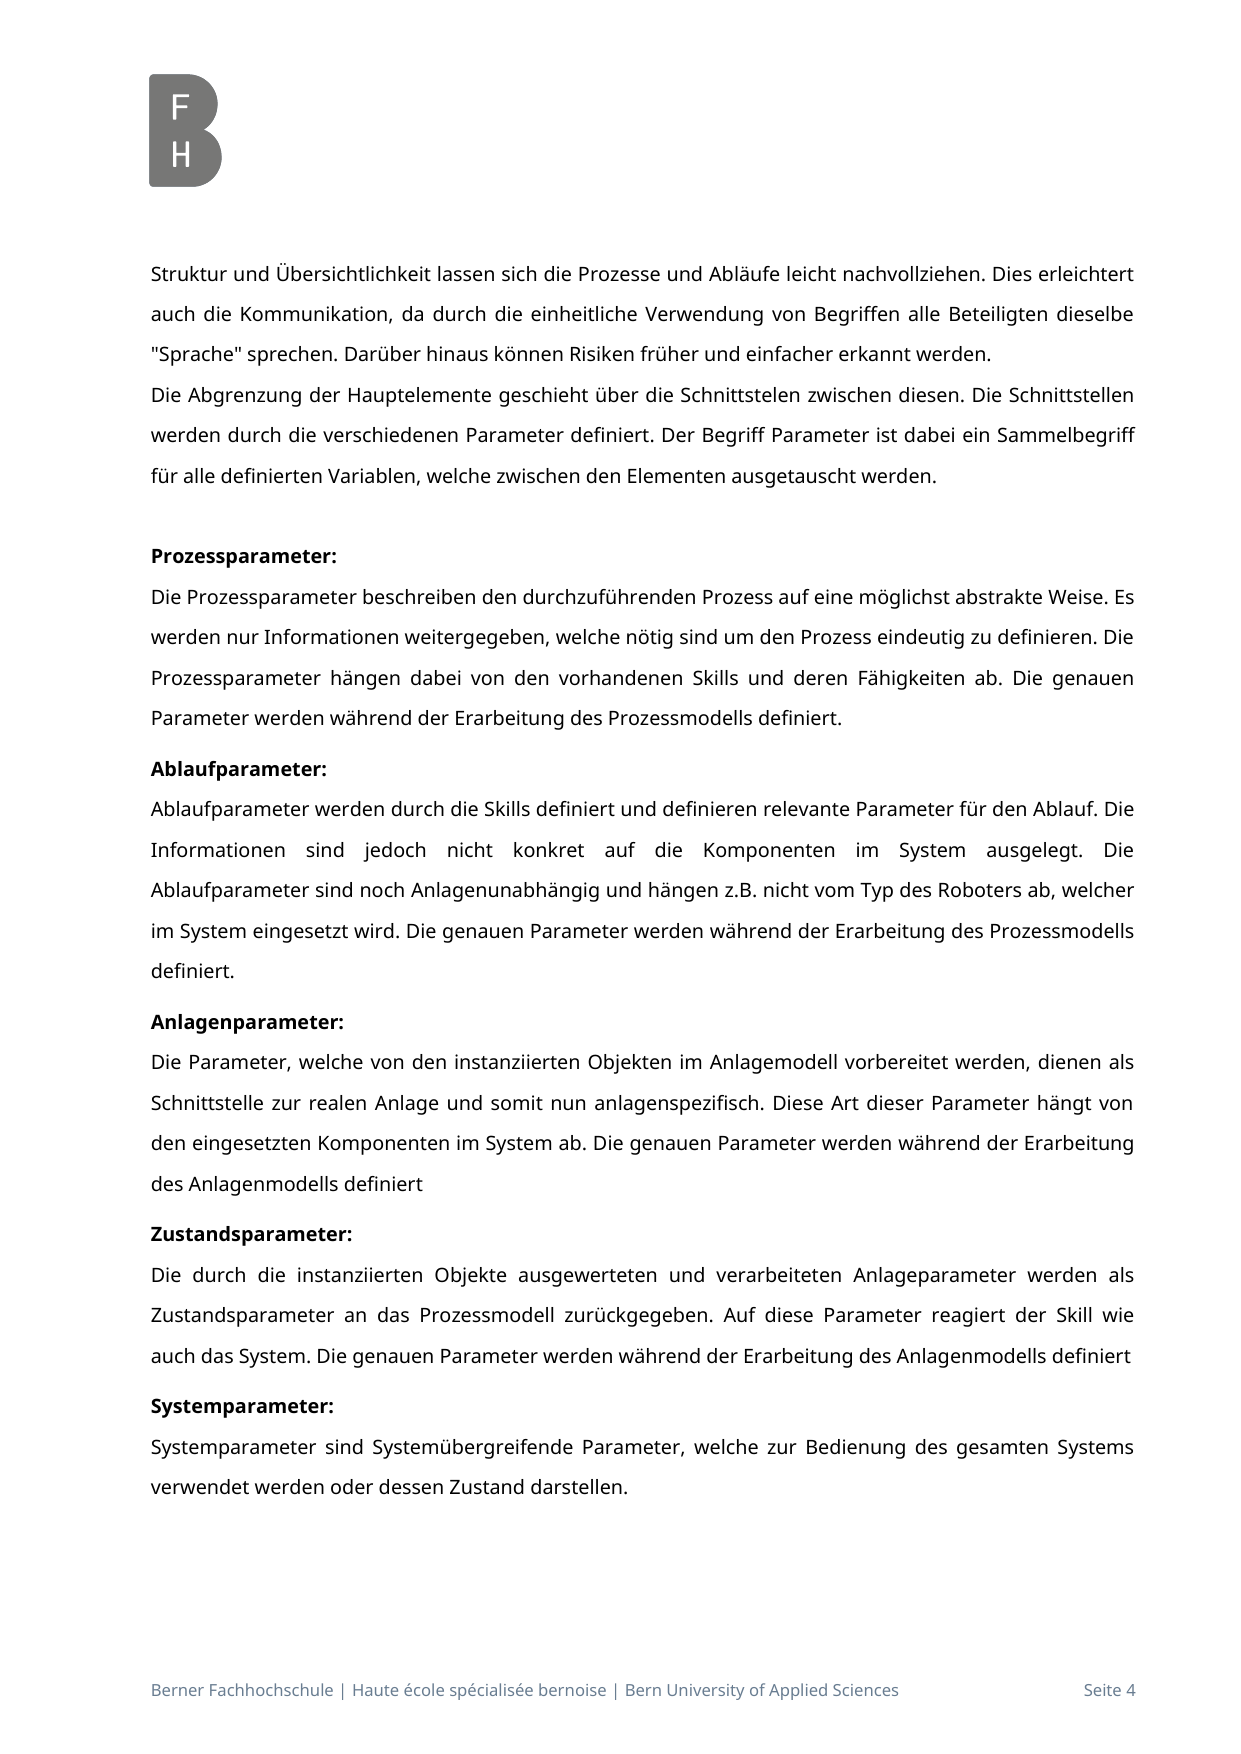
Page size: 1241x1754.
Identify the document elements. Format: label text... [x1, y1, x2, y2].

text Systemparameter sind Systemübergreifende Parameter, welche zur Bedienung des gesamten Systems verwendet werden oder dessen Zustand darstellen. [151, 1433, 1136, 1501]
text Anlagenparameter: [151, 1008, 1136, 1035]
text Die Prozessparameter beschreiben den durchzuführenden Prozess auf eine möglichst abstrakte Weise. Es werden nur Informationen weitergegeben, welche nötig sind um den Prozess eindeutig zu definieren. Die Prozessparameter hängen dabei von den vorhandenen Skills und deren Fähigkeiten ab. Die genauen Parameter werden während der Erarbeitung des Prozessmodells definiert. [151, 583, 1136, 731]
text Zustandsparameter: [151, 1221, 1136, 1248]
text Ablaufparameter: [151, 755, 1136, 782]
text Systemparameter: [151, 1393, 1136, 1420]
text Prozessparameter: [151, 543, 1136, 570]
text Die Parameter, welche von den instanziierten Objekten im Anlagemodell vorbereitet werden, dienen als Schnittstelle zur realen Anlage und somit nun anlagenspezifisch. Diese Art dieser Parameter hängt von den eingesetzten Komponenten im System ab. Die genauen Parameter werden während der Erarbeitung des Anlagenmodells definiert [151, 1049, 1136, 1197]
text Ablaufparameter werden durch die Skills definiert und definieren relevante Parameter für den Ablauf. Die Informationen sind jedoch nicht konkret auf die Komponenten im System ausgelegt. Die Ablaufparameter sind noch Anlagenunabhängig und hängen z.B. nicht vom Typ des Roboters ab, welcher im System eingesetzt wird. Die genauen Parameter werden während der Erarbeitung des Prozessmodells definiert. [151, 796, 1136, 984]
text Die Abgrenzung der Hauptelemente geschieht über die Schnittstelen zwischen diesen. Die Schnittstellen werden durch die verschiedenen Parameter definiert. Der Begriff Parameter ist dabei ein Sammelbegriff für alle definierten Variablen, welche zwischen den Elementen ausgetauscht werden. [151, 381, 1136, 489]
